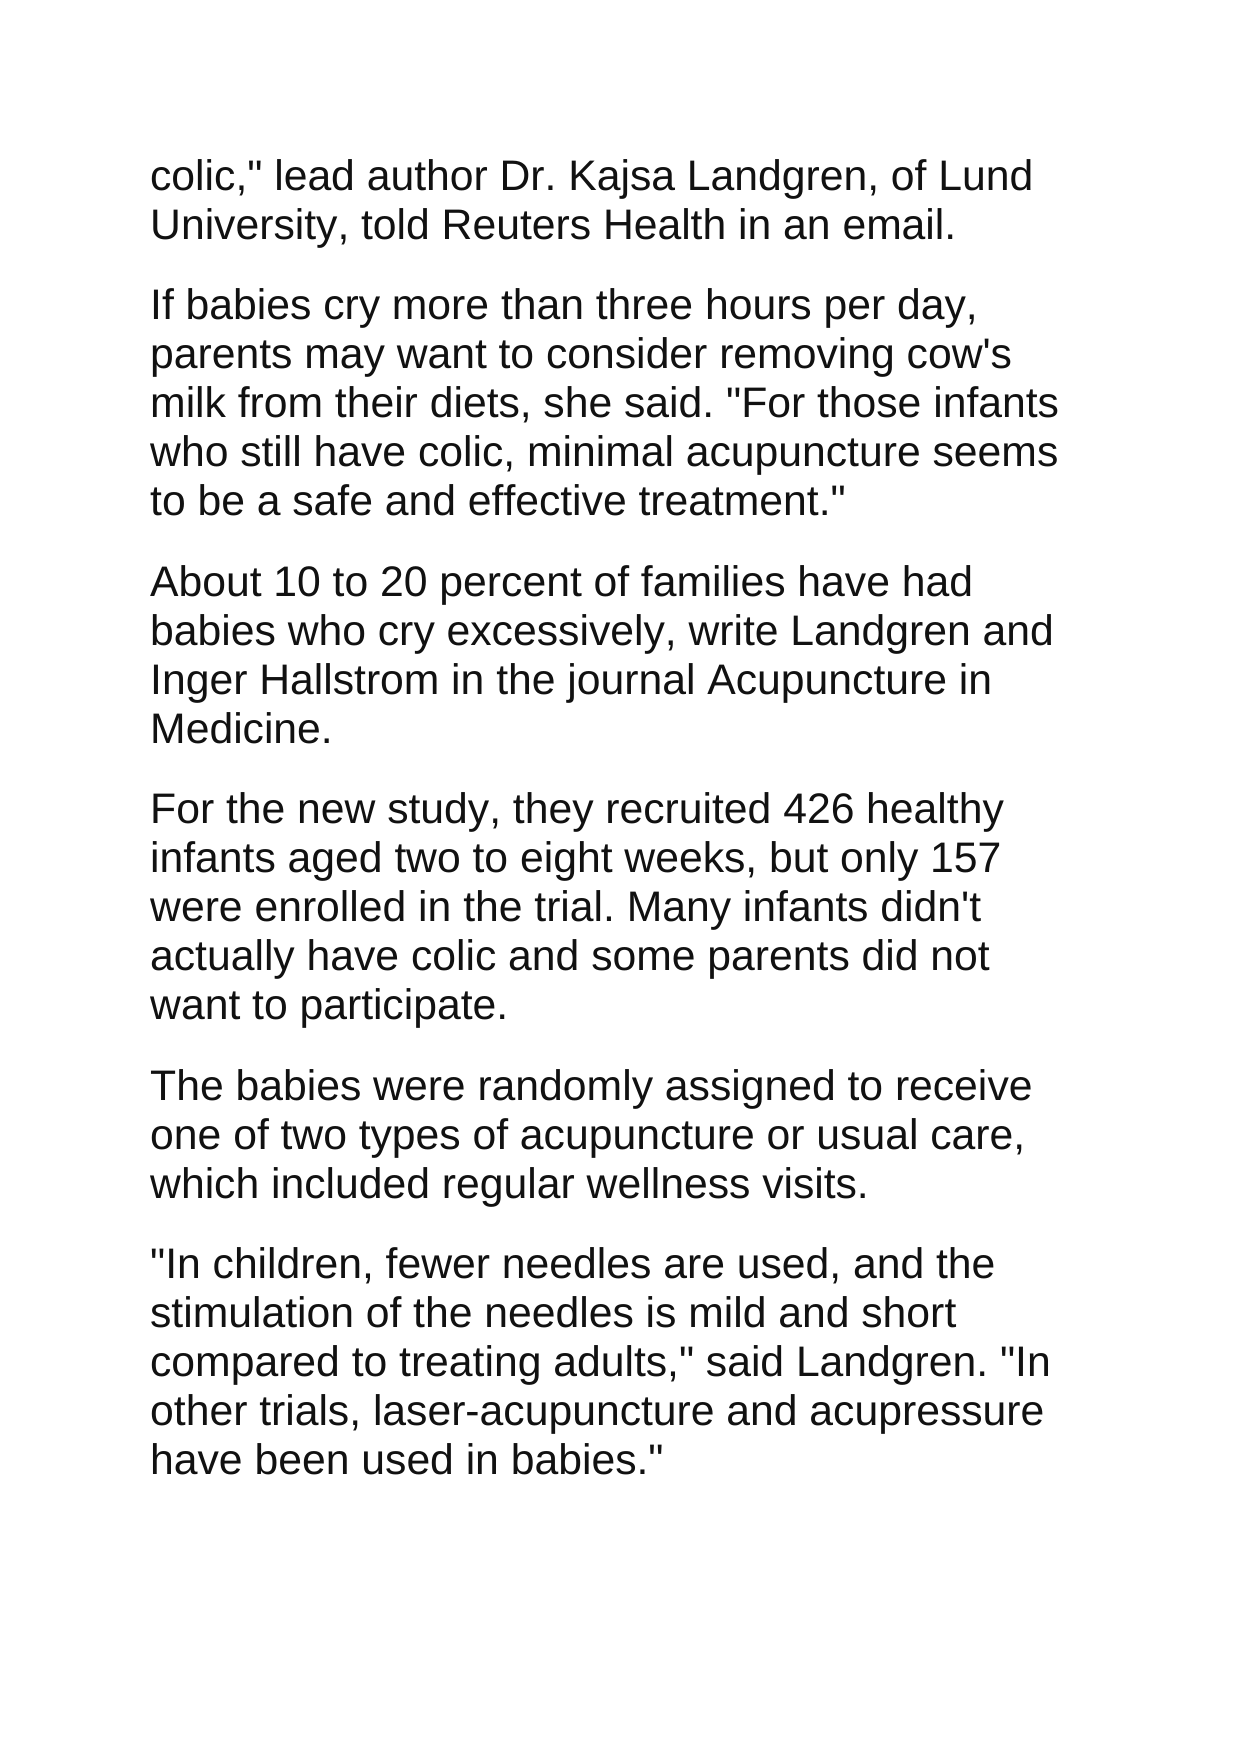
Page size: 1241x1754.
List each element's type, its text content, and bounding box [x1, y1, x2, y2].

text "In children, fewer needles are used, and the stimulation of the needles is mild and short compared to treating adults," said Landgren. "In other trials, laser-acupuncture and acupressure have been used in babies." [150, 1238, 1090, 1484]
text If babies cry more than three hours per day, parents may want to consider removing cow's milk from their diets, she said. "For those infants who still have colic, minimal acupuncture seems to be a safe and effective treatment." [150, 279, 1090, 525]
text For the new study, they recruited 426 healthy infants aged two to eight weeks, but only 157 were enrolled in the trial. Many infants didn't actually have colic and some parents did not want to participate. [150, 783, 1090, 1029]
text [150, 150, 1090, 248]
text About 10 to 20 percent of families have had babies who cry excessively, write Landgren and Inger Hallstrom in the journal Acupuncture in Medicine. [150, 556, 1090, 752]
text The babies were randomly assigned to receive one of two types of acupuncture or usual care, which included regular wellness visits. [150, 1060, 1090, 1207]
